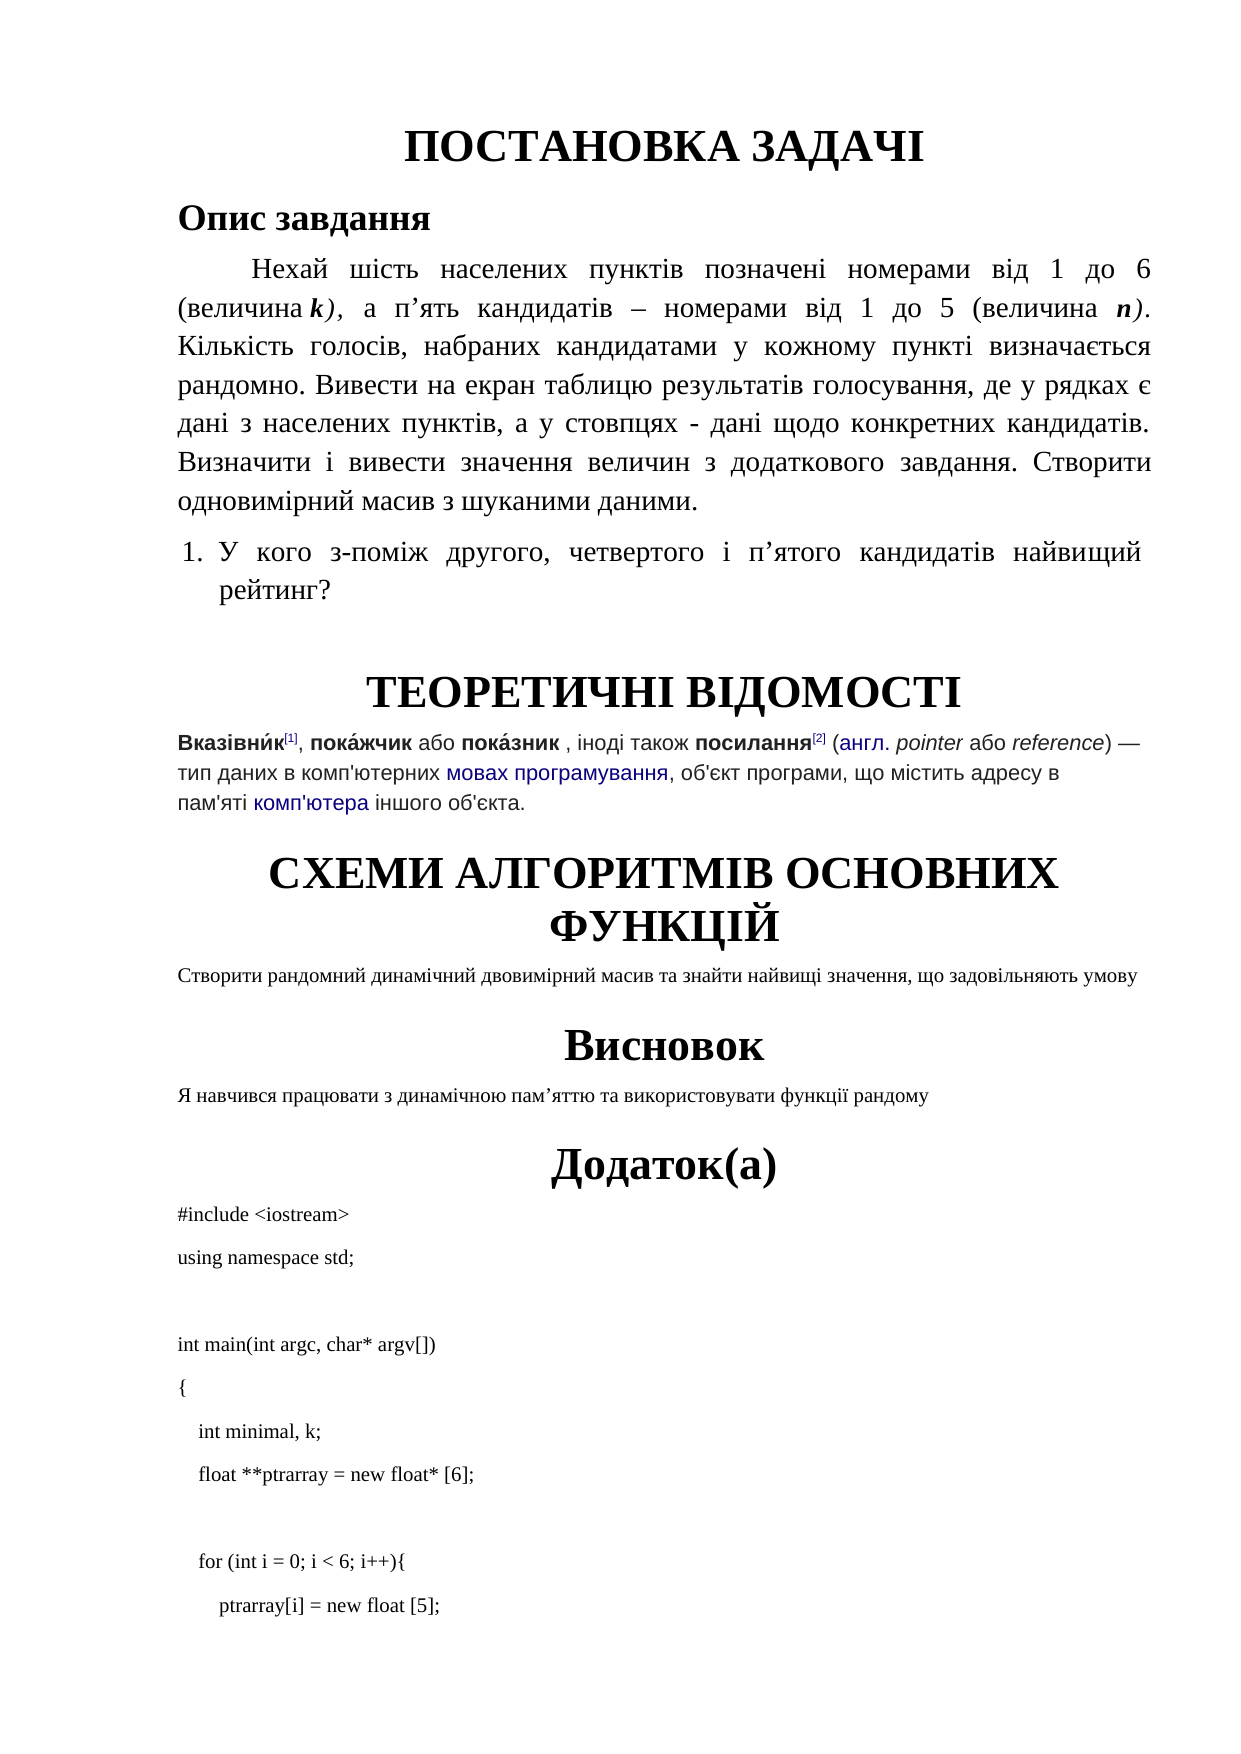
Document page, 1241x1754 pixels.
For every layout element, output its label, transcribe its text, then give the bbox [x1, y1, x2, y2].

text #include <iostream> [177, 1202, 1152, 1226]
subtitle Висновок [177, 1017, 1152, 1070]
text Створити рандомний динамічний двовимірний масив та знайти найвищі значення, що задовільняють умову [177, 963, 1152, 987]
subtitle ПОСТАНОВКА ЗАДАЧІ [177, 118, 1152, 171]
text using namespace std; [177, 1245, 1152, 1269]
subtitle Додаток(а) [177, 1136, 1152, 1189]
subtitle СХЕМИ АЛГОРИТМІВ ОСНОВНИХ ФУНКЦІЙ [177, 846, 1152, 951]
text Я навчився працювати з динамічною пам’яттю та використовувати функції рандому [177, 1082, 1152, 1107]
text float **ptrarray = new float* [6]; [177, 1462, 1152, 1486]
text int main(int argc, char* argv[]) [177, 1332, 1152, 1356]
list У кого з-поміж другого, четвертого і п’ятого кандидатів найвищий рейтинг? [181, 534, 1141, 606]
text Вказівни́к[1], пока́жчик або пока́зник , іноді також посилання[2] (англ. pointer або reference) — тип даних в комп'ютерних мовах програмування, об'єкт програми, що містить адресу в пам'яті комп'ютера іншого об'єкта. [177, 730, 1152, 816]
subtitle Опис завдання [177, 196, 1152, 239]
text { [177, 1375, 1152, 1399]
text Нехай шість населених пунктів позначені номерами від 1 до 6 (величина k), а п’ять кандидатів – номерами від 1 до 5 (величина п). Кількість голосів, набраних кандидатами у кожному пункті визначається рандомно. Вивести на екран таблицю результатів голосування, де у рядках є дані з населених пунктів, а у стовпцях - дані щодо конкретних кандидатів. Визначити і вивести значення величин з додаткового завдання. Створити одновимірний масив з шуканими даними. [177, 251, 1152, 516]
subtitle ТЕОРЕТИЧНІ ВІДОМОСТІ [177, 665, 1152, 717]
text for (int i = 0; i < 6; i++){ [177, 1549, 1152, 1573]
text ptrarray[i] = new float [5]; [177, 1592, 1152, 1617]
text int minimal, k; [177, 1419, 1152, 1443]
